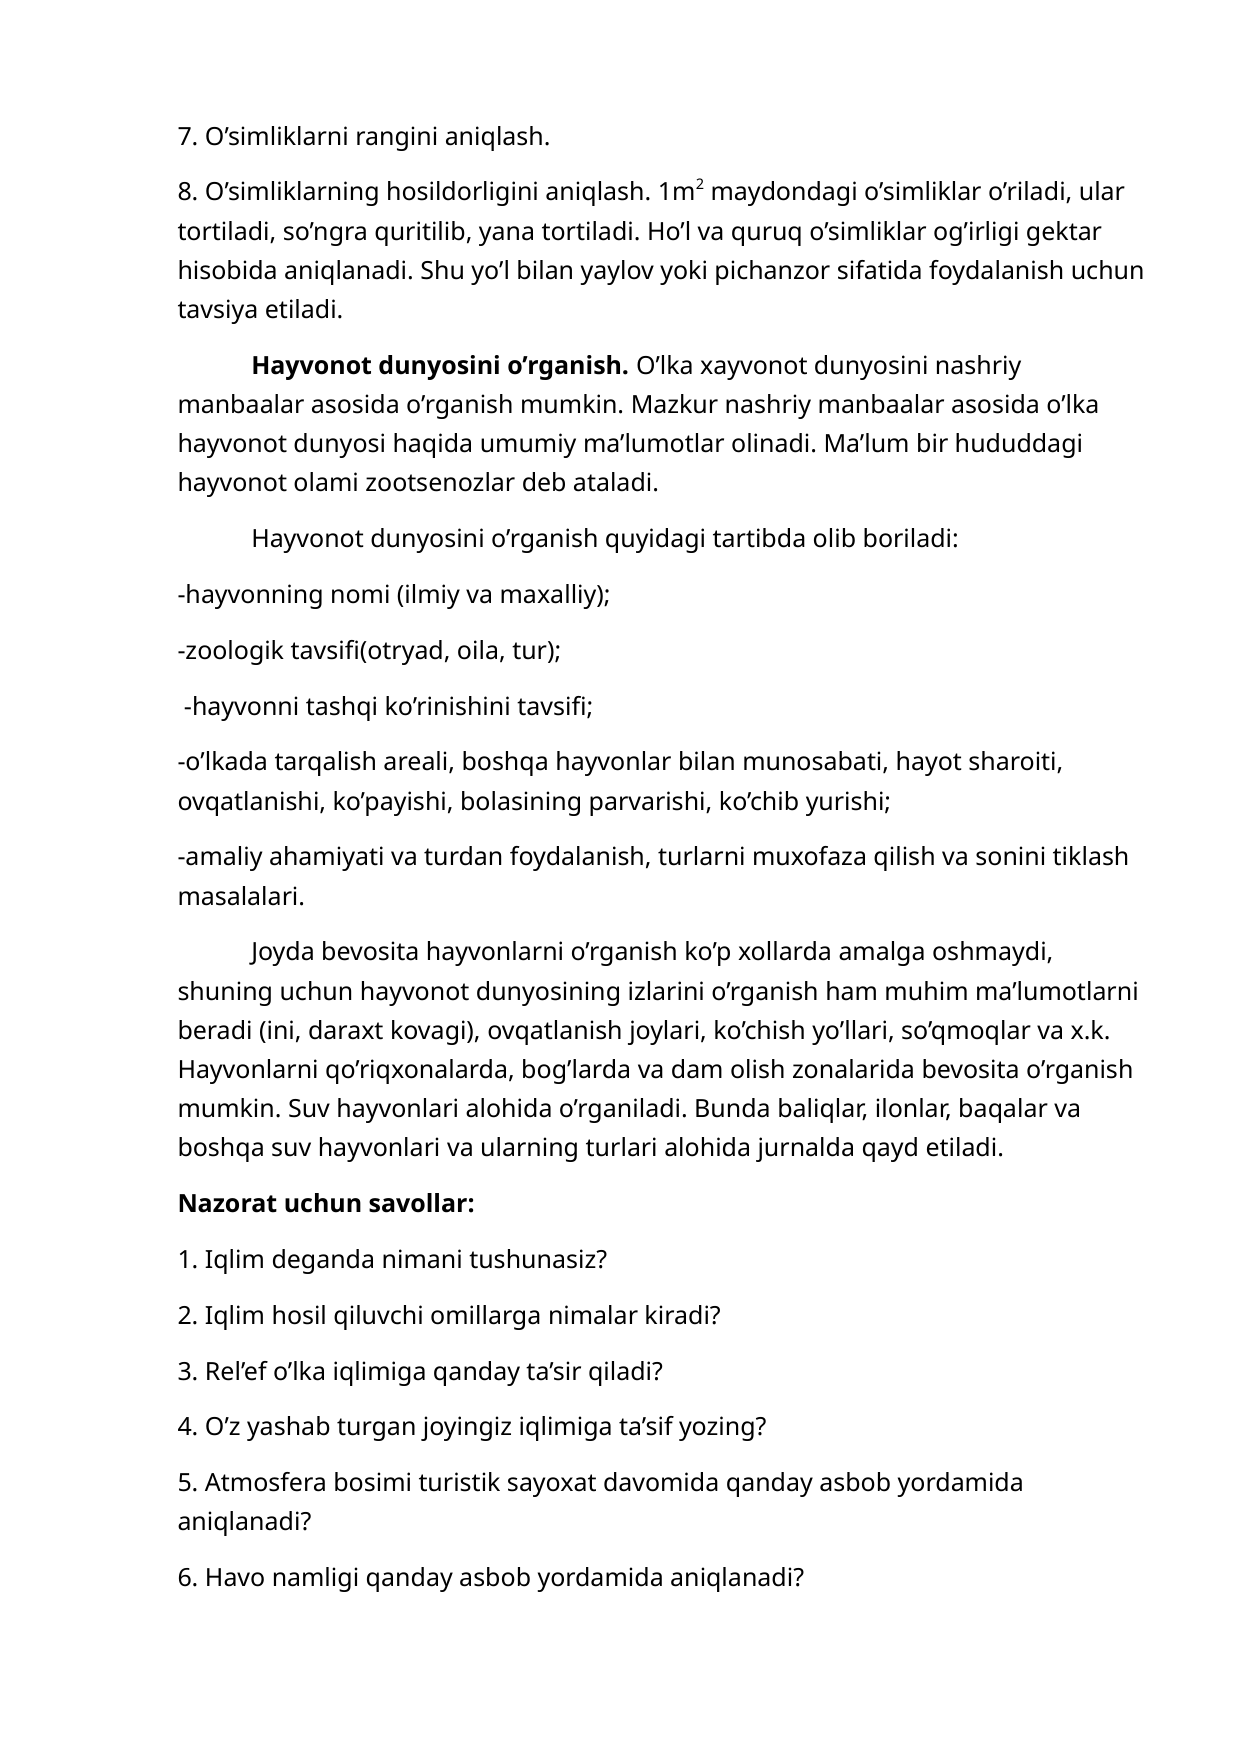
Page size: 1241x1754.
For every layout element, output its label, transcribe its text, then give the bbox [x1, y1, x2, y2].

text 4. O’z yashab turgan joyingiz iqlimiga ta’sif yozing? [177, 1409, 1152, 1443]
text -amaliy ahamiyati va turdan foydalanish, turlarni muxofaza qilish va sonini tiklash masalalari. [177, 839, 1152, 912]
text 7. O’simliklarni rangini aniqlash. [177, 118, 1152, 152]
text 8. O’simliklarning hosildorligini aniqlash. 1m2 maydondagi o’simliklar o’riladi, ular tortiladi, so’ngra quritilib, yana tortiladi. Ho’l va quruq o’simliklar og’irligi gektar hisobida aniqlanadi. Shu yo’l bilan yaylov yoki pichanzor sifatida foydalanish uchun tavsiya etiladi. [177, 174, 1152, 326]
text -hayvonni tashqi ko’rinishini tavsifi; [177, 688, 1152, 722]
text 1. Iqlim deganda nimani tushunasiz? [177, 1241, 1152, 1276]
text 5. Atmosfera bosimi turistik sayoxat davomida qanday asbob yordamida aniqlanadi? [177, 1465, 1152, 1538]
text Hayvonot dunyosini o’rganish quyidagi tartibda olib boriladi: [177, 521, 1152, 555]
text 3. Rel’ef o’lka iqlimiga qanday ta’sir qiladi? [177, 1353, 1152, 1387]
text 6. Havo namligi qanday asbob yordamida aniqlanadi? [177, 1560, 1152, 1594]
text -o’lkada tarqalish areali, boshqa hayvonlar bilan munosabati, hayot sharoiti, ovqatlanishi, ko’payishi, bolasining parvarishi, ko’chib yurishi; [177, 744, 1152, 817]
text -zoologik tavsifi(otryad, oila, tur); [177, 632, 1152, 666]
text -hayvonning nomi (ilmiy va maxalliy); [177, 576, 1152, 611]
text 2. Iqlim hosil qiluvchi omillarga nimalar kiradi? [177, 1297, 1152, 1331]
text Joyda bevosita hayvonlarni o’rganish ko’p xollarda amalga oshmaydi, shuning uchun hayvonot dunyosining izlarini o’rganish ham muhim ma’lumotlarni beradi (ini, daraxt kovagi), ovqatlanish joylari, ko’chish yo’llari, so’qmoqlar va x.k. Hayvonlarni qo’riqxonalarda, bog’larda va dam olish zonalarida bevosita o’rganish mumkin. Suv hayvonlari alohida o’rganiladi. Bunda baliqlar, ilonlar, baqalar va boshqa suv hayvonlari va ularning turlari alohida jurnalda qayd etiladi. [177, 934, 1152, 1164]
text Hayvonot dunyosini o’rganish. O’lka xayvonot dunyosini nashriy manbaalar asosida o’rganish mumkin. Mazkur nashriy manbaalar asosida o’lka hayvonot dunyosi haqida umumiy ma’lumotlar olinadi. Ma’lum bir hududdagi hayvonot olami zootsenozlar deb ataladi. [177, 347, 1152, 499]
text Nazorat uchun savollar: [177, 1186, 1152, 1220]
